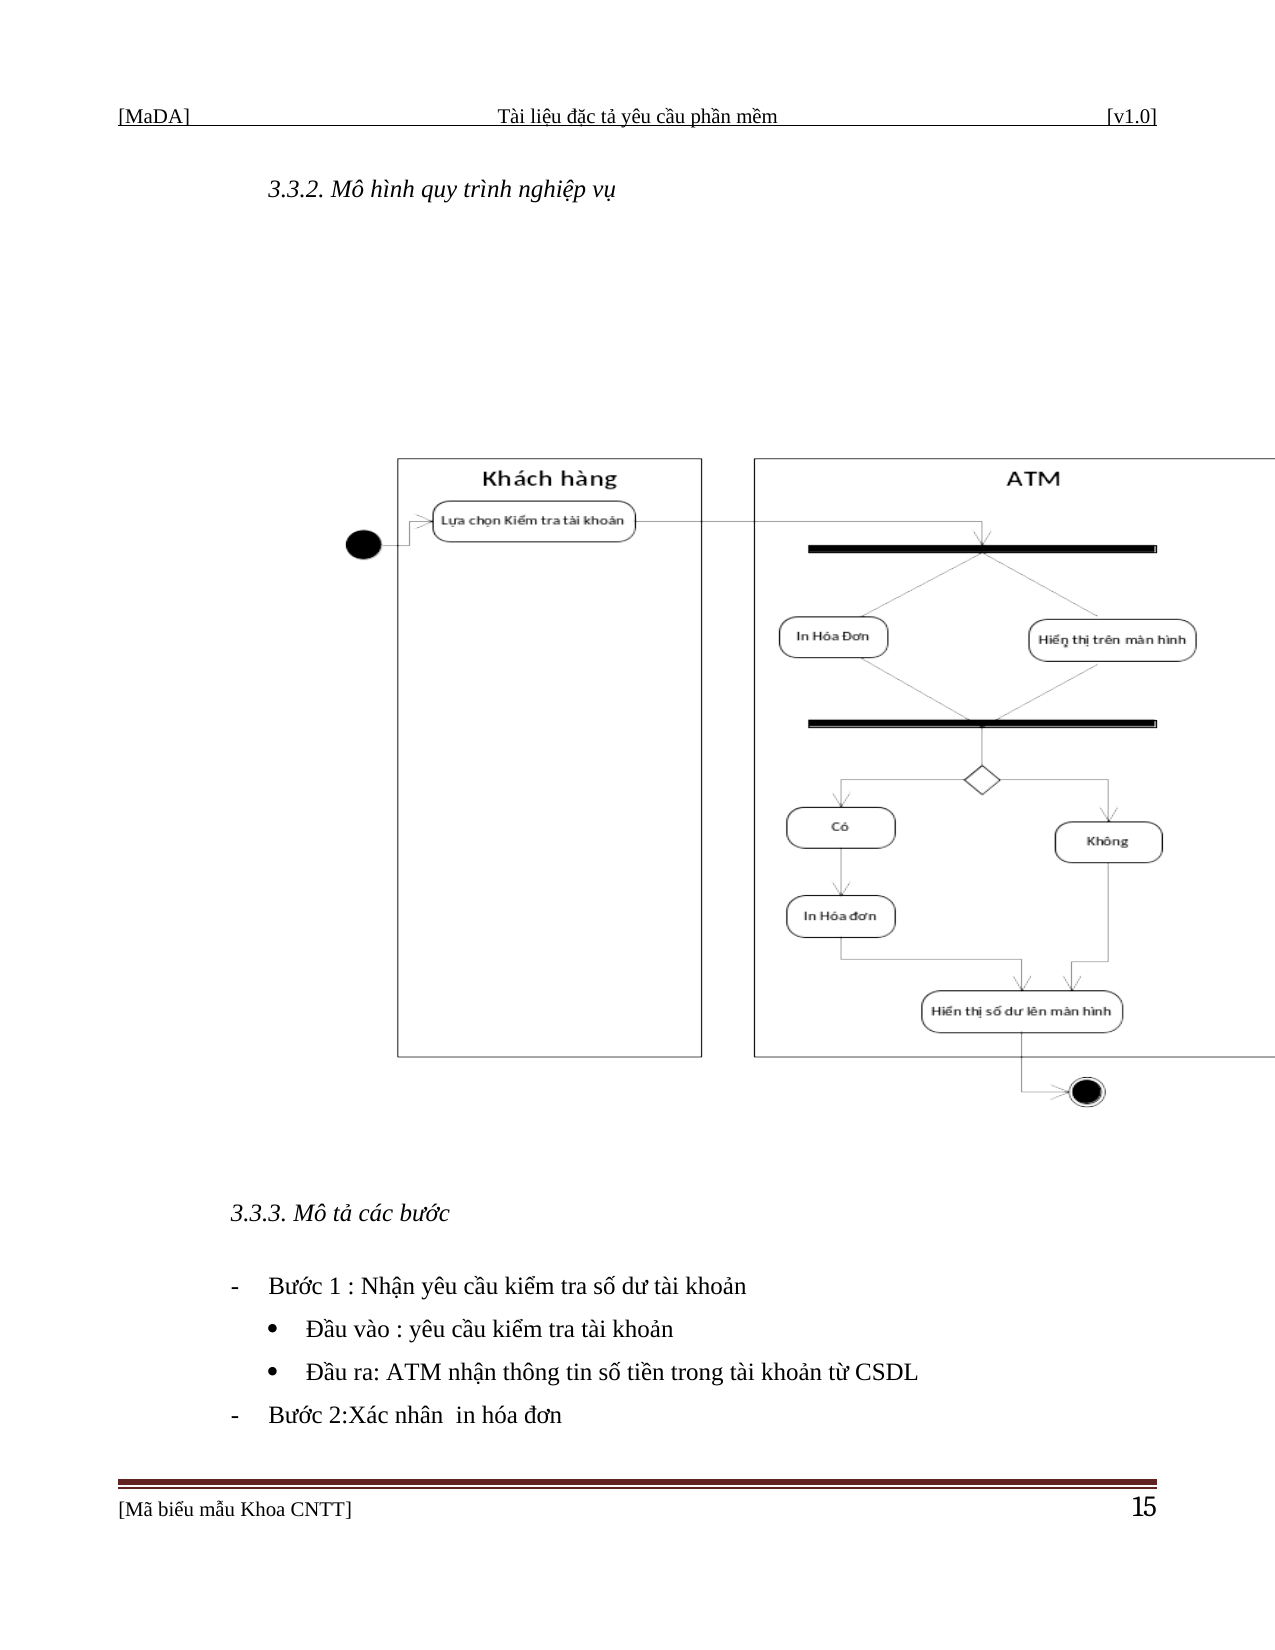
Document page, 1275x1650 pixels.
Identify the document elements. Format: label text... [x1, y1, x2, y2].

list Bước 2:Xác nhân in hóa đơn [231, 1400, 1157, 1429]
list Đầu vào : yêu cầu kiểm tra tài khoản [268, 1314, 1157, 1343]
list Bước 1 : Nhận yêu cầu kiểm tra số dư tài khoản [231, 1271, 1157, 1299]
subtitle 3.3.2. Mô hình quy trình nghiệp vụ [193, 174, 1157, 203]
list Đầu ra: ATM nhận thông tin số tiền trong tài khoản từ CSDL [268, 1357, 1157, 1386]
subtitle 3.3.3. Mô tả các bước [156, 1198, 1157, 1227]
